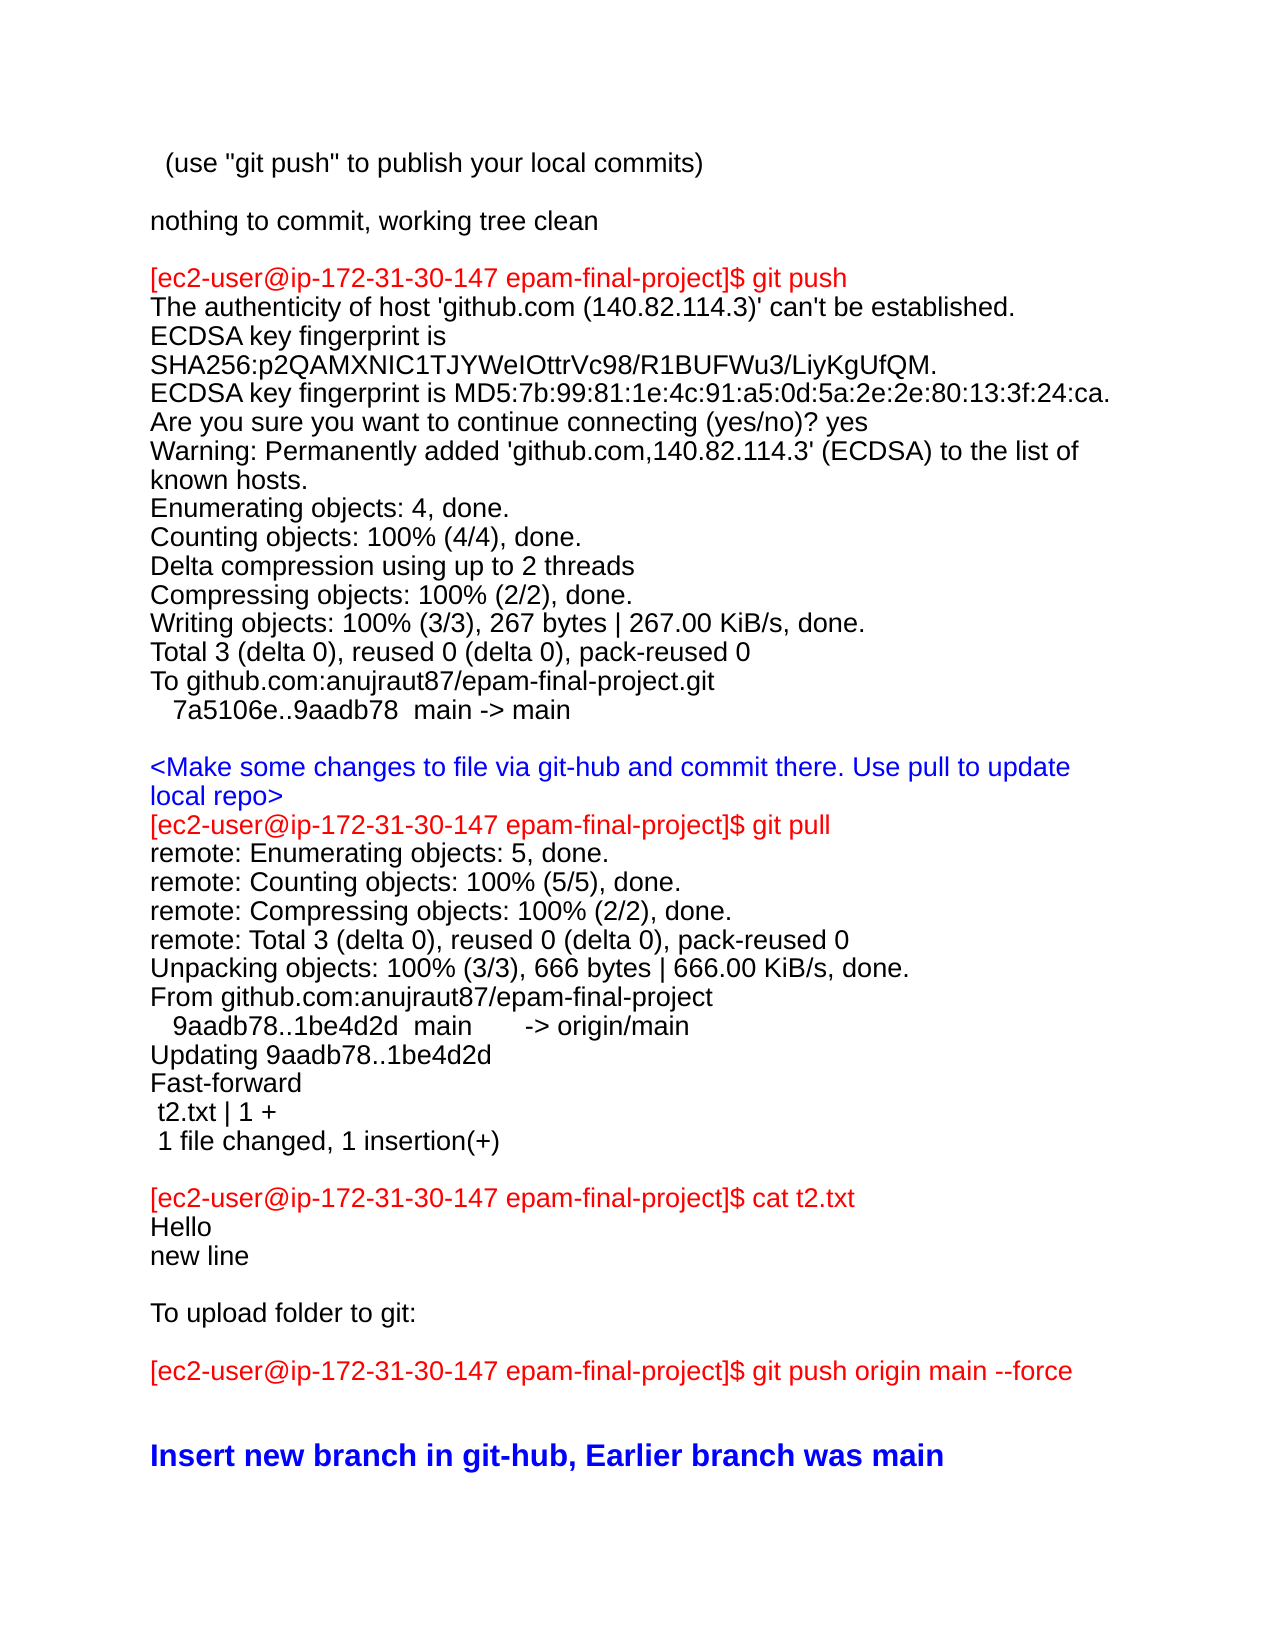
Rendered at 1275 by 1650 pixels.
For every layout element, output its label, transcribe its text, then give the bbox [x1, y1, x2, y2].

text Total 3 (delta 0), reused 0 (delta 0), pack-reused 0 [150, 639, 1125, 667]
text Updating 9aadb78..1be4d2d [150, 1041, 1125, 1070]
text Fast-forward [150, 1070, 1125, 1099]
text remote: Enumerating objects: 5, done. [150, 840, 1125, 869]
text Writing objects: 100% (3/3), 267 bytes | 267.00 KiB/s, done. [150, 610, 1125, 639]
text remote: Compressing objects: 100% (2/2), done. [150, 897, 1125, 926]
text 9aadb78..1be4d2d main -> origin/main [150, 1012, 1125, 1041]
text nothing to commit, working tree clean [150, 207, 1125, 236]
text ECDSA key fingerprint is MD5:7b:99:81:1e:4c:91:a5:0d:5a:2e:2e:80:13:3f:24:ca. [150, 380, 1125, 409]
text Are you sure you want to continue connecting (yes/no)? yes [150, 409, 1125, 437]
text ECDSA key fingerprint is SHA256:p2QAMXNIC1TJYWeIOttrVc98/R1BUFWu3/LiyKgUfQM. [150, 322, 1125, 380]
text t2.txt | 1 + [150, 1099, 1125, 1127]
text To upload folder to git: [150, 1300, 1125, 1329]
text [ec2-user@ip-172-31-30-147 epam-final-project]$ git push [150, 265, 1125, 294]
text [ec2-user@ip-172-31-30-147 epam-final-project]$ git pull [150, 811, 1125, 840]
text [ec2-user@ip-172-31-30-147 epam-final-project]$ cat t2.txt [150, 1185, 1125, 1214]
text To github.com:anujraut87/epam-final-project.git [150, 667, 1125, 696]
text Warning: Permanently added 'github.com,140.82.114.3' (ECDSA) to the list of known hosts. [150, 437, 1125, 495]
text <Make some changes to file via git-hub and commit there. Use pull to update local repo> [150, 754, 1125, 811]
text remote: Counting objects: 100% (5/5), done. [150, 869, 1125, 897]
text [ec2-user@ip-172-31-30-147 epam-final-project]$ git push origin main --force [150, 1357, 1125, 1386]
text The authenticity of host 'github.com (140.82.114.3)' can't be established. [150, 294, 1125, 322]
text Counting objects: 100% (4/4), done. [150, 524, 1125, 552]
text 1 file changed, 1 insertion(+) [150, 1127, 1125, 1156]
text Unpacking objects: 100% (3/3), 666 bytes | 666.00 KiB/s, done. [150, 955, 1125, 984]
text (use "git push" to publish your local commits) [150, 150, 1125, 179]
text Insert new branch in git-hub, Earlier branch was main [150, 1444, 1125, 1472]
text From github.com:anujraut87/epam-final-project [150, 984, 1125, 1012]
text Delta compression using up to 2 threads [150, 552, 1125, 581]
text Compressing objects: 100% (2/2), done. [150, 581, 1125, 610]
text new line [150, 1242, 1125, 1271]
text Enumerating objects: 4, done. [150, 495, 1125, 524]
text remote: Total 3 (delta 0), reused 0 (delta 0), pack-reused 0 [150, 926, 1125, 955]
text 7a5106e..9aadb78 main -> main [150, 696, 1125, 725]
text Hello [150, 1214, 1125, 1242]
